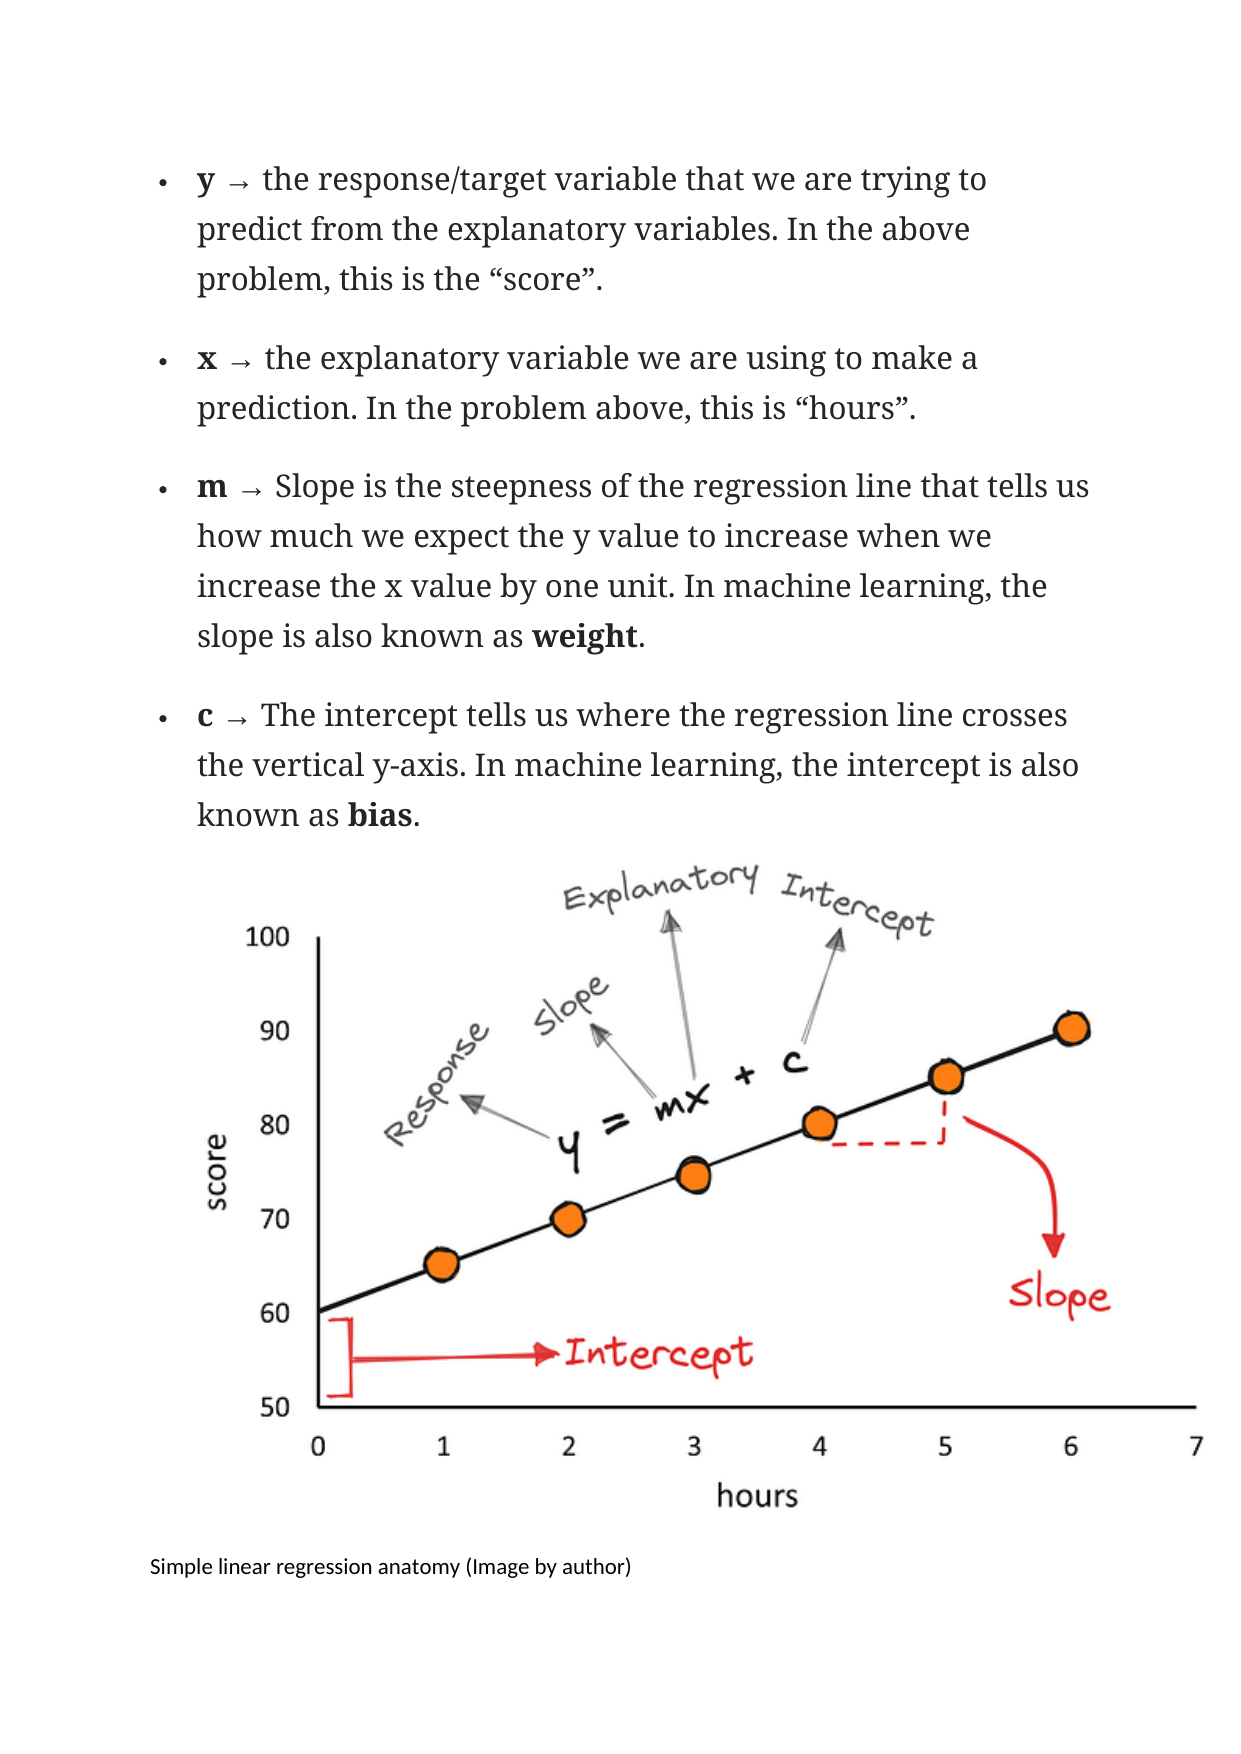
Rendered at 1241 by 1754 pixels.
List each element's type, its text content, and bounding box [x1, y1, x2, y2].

list c → The intercept tells us where the regression line crosses the vertical y-axis. In machine learning, the intercept is also known as bias. [159, 686, 1090, 835]
list y → the response/target variable that we are trying to predict from the explanatory variables. In the above problem, this is the “score”. [159, 150, 1090, 300]
picture [150, 835, 1241, 1531]
list x → the explanatory variable we are using to make a prediction. In the problem above, this is “hours”. [159, 328, 1090, 428]
list m → Slope is the steepness of the regression line that tells us how much we expect the y value to increase when we increase the x value by one unit. In machine learning, the slope is also known as weight. [159, 457, 1090, 657]
text Simple linear regression anatomy (Image by author) [150, 1552, 1090, 1580]
